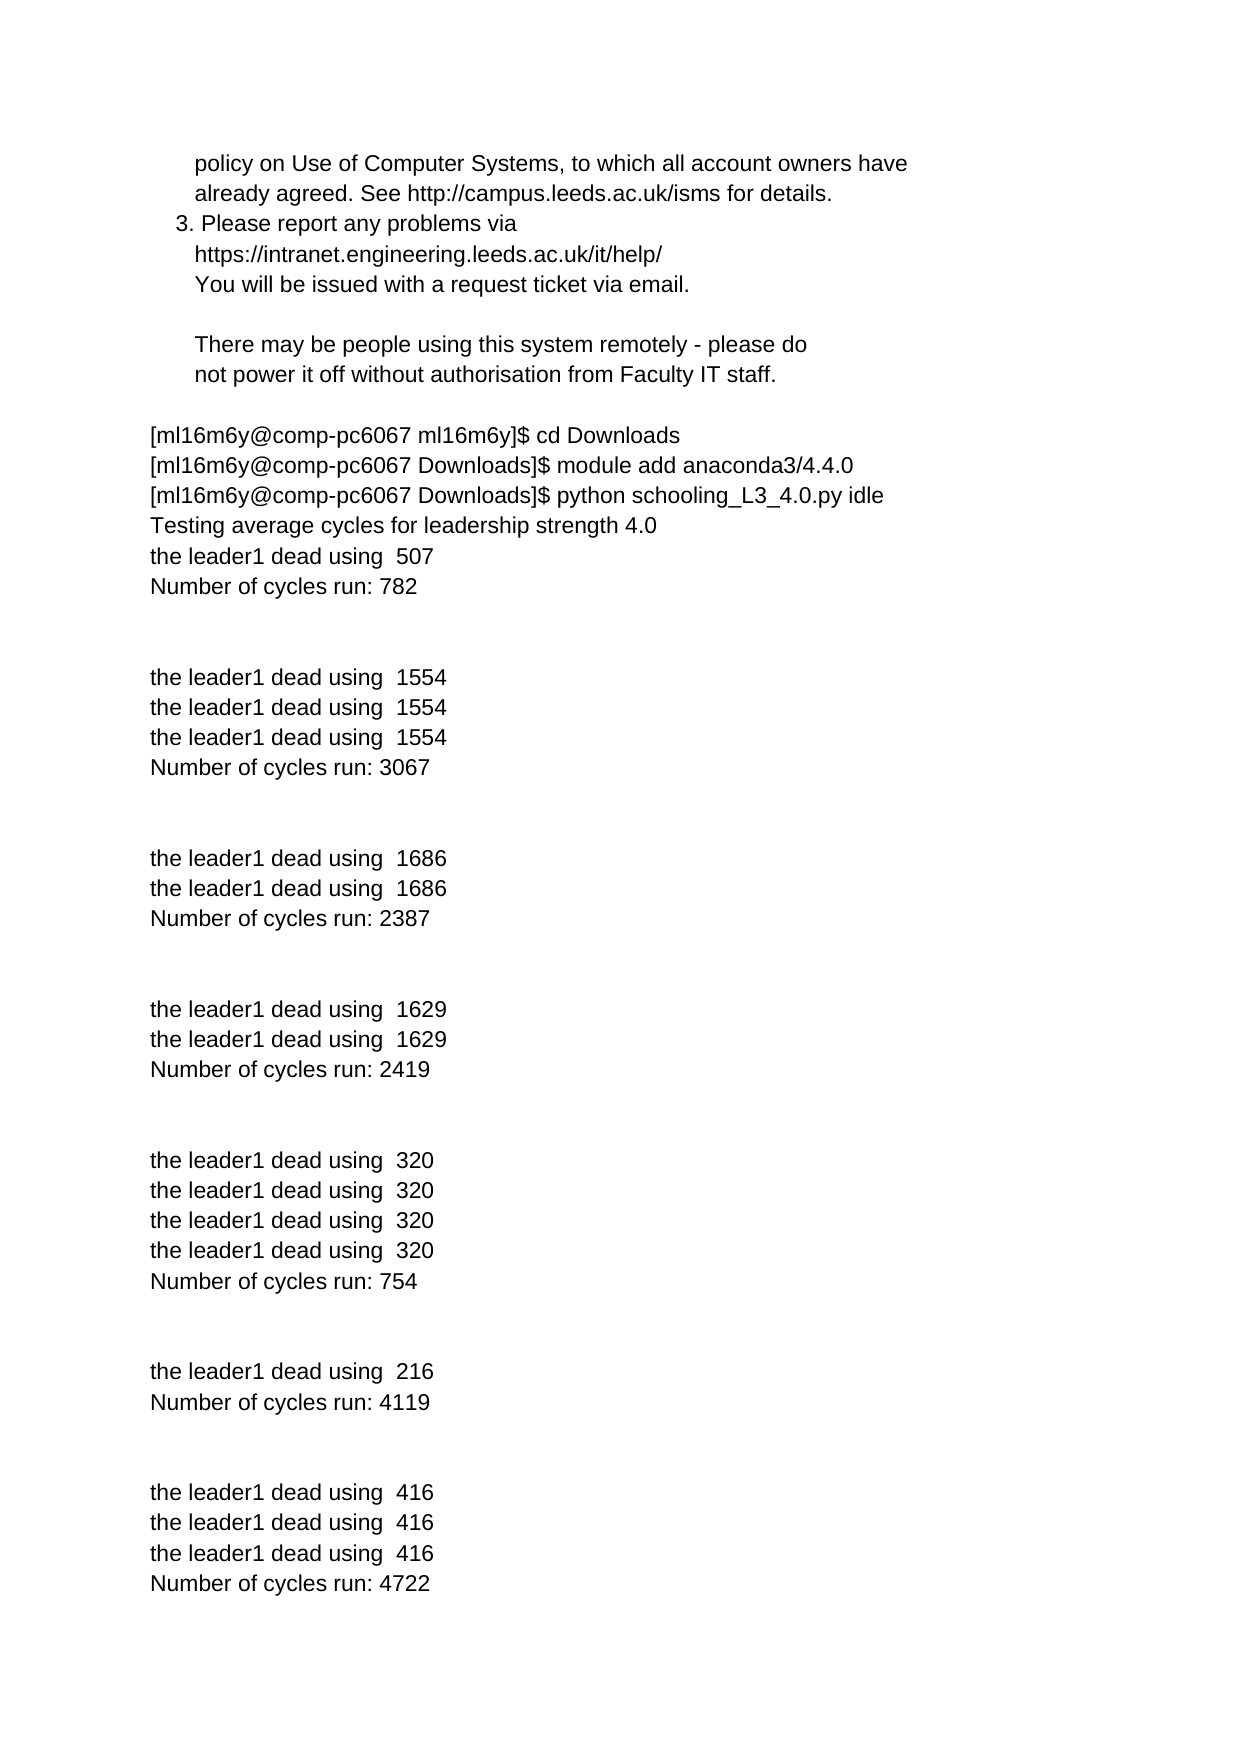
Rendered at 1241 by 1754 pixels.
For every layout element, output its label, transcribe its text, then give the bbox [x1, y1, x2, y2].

text Number of cycles run: 4722 [150, 1570, 1090, 1596]
text [ml16m6y@comp-pc6067 Downloads]$ module add anaconda3/4.4.0 [150, 452, 1090, 478]
text the leader1 dead using 1629 [150, 1026, 1090, 1052]
text the leader1 dead using 416 [150, 1539, 1090, 1566]
text the leader1 dead using 416 [150, 1509, 1090, 1536]
text the leader1 dead using 1554 [150, 694, 1090, 720]
text not power it off without authorisation from Faculty IT staff. [150, 361, 1090, 388]
text policy on Use of Computer Systems, to which all account owners have [150, 150, 1090, 176]
text the leader1 dead using 320 [150, 1207, 1090, 1234]
text the leader1 dead using 1554 [150, 663, 1090, 690]
text Number of cycles run: 2387 [150, 905, 1090, 932]
text already agreed. See http://campus.leeds.ac.uk/isms for details. [150, 180, 1090, 207]
text the leader1 dead using 416 [150, 1479, 1090, 1506]
text the leader1 dead using 1629 [150, 996, 1090, 1022]
text Number of cycles run: 2419 [150, 1056, 1090, 1083]
text [ml16m6y@comp-pc6067 Downloads]$ python schooling_L3_4.0.py idle [150, 482, 1090, 509]
text Number of cycles run: 754 [150, 1268, 1090, 1294]
text Number of cycles run: 4119 [150, 1388, 1090, 1415]
text Number of cycles run: 782 [150, 573, 1090, 599]
text the leader1 dead using 320 [150, 1147, 1090, 1173]
text https://intranet.engineering.leeds.ac.uk/it/help/ [150, 241, 1090, 267]
text the leader1 dead using 216 [150, 1358, 1090, 1385]
text the leader1 dead using 320 [150, 1237, 1090, 1264]
text 3. Please report any problems via [150, 210, 1090, 237]
text the leader1 dead using 507 [150, 543, 1090, 569]
text the leader1 dead using 320 [150, 1177, 1090, 1203]
text [ml16m6y@comp-pc6067 ml16m6y]$ cd Downloads [150, 422, 1090, 448]
text Testing average cycles for leadership strength 4.0 [150, 512, 1090, 539]
text You will be issued with a request ticket via email. [150, 271, 1090, 297]
text the leader1 dead using 1554 [150, 724, 1090, 750]
text Number of cycles run: 3067 [150, 754, 1090, 781]
text the leader1 dead using 1686 [150, 845, 1090, 871]
text There may be people using this system remotely - please do [150, 331, 1090, 358]
text the leader1 dead using 1686 [150, 875, 1090, 901]
